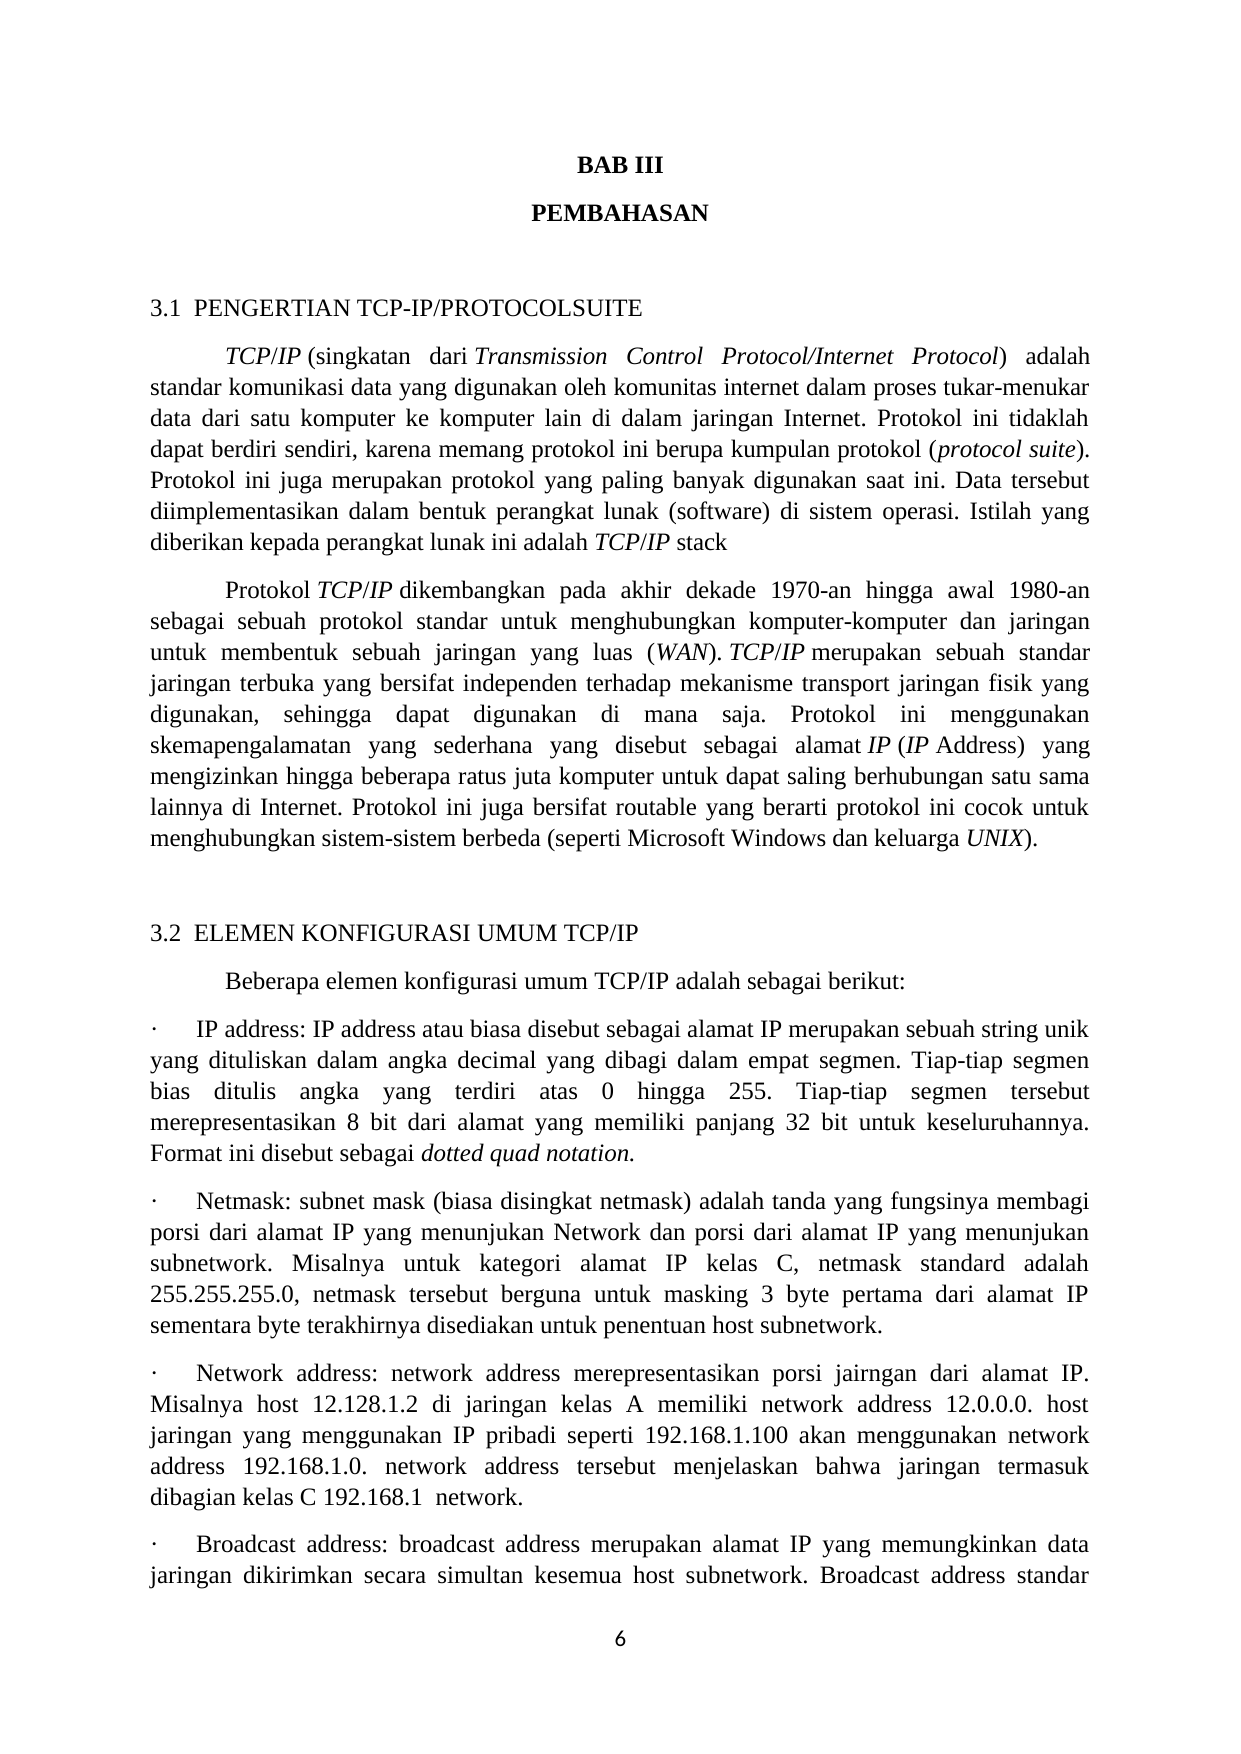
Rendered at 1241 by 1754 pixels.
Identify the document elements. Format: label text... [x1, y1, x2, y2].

text PEMBAHASAN [150, 198, 1090, 226]
text · Netmask: subnet mask (biasa disingkat netmask) adalah tanda yang fungsinya membagi porsi dari alamat IP yang menunjukan Network dan porsi dari alamat IP yang menunjukan subnetwork. Misalnya untuk kategori alamat IP kelas C, netmask standard adalah 255.255.255.0, netmask tersebut berguna untuk masking 3 byte pertama dari alamat IP sementara byte terakhirnya disediakan untuk penentuan host subnetwork. [150, 1186, 1090, 1339]
text · Network address: network address merepresentasikan porsi jairngan dari alamat IP. Misalnya host 12.128.1.2 di jaringan kelas A memiliki network address 12.0.0.0. host jaringan yang menggunakan IP pribadi seperti 192.168.1.100 akan menggunakan network address 192.168.1.0. network address tersebut menjelaskan bahwa jaringan termasuk dibagian kelas C 192.168.1 network. [150, 1358, 1090, 1511]
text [150, 1529, 1090, 1589]
text · IP address: IP address atau biasa disebut sebagai alamat IP merupakan sebuah string unik yang dituliskan dalam angka decimal yang dibagi dalam empat segmen. Tiap-tiap segmen bias ditulis angka yang terdiri atas 0 hingga 255. Tiap-tiap segmen tersebut merepresentasikan 8 bit dari alamat yang memiliki panjang 32 bit untuk keseluruhannya. Format ini disebut sebagai dotted quad notation. [150, 1014, 1090, 1167]
text BAB III [150, 150, 1090, 179]
text TCP/IP (singkatan dari Transmission Control Protocol/Internet Protocol) adalah standar komunikasi data yang digunakan oleh komunitas internet dalam proses tukar-menukar data dari satu komputer ke komputer lain di dalam jaringan Internet. Protokol ini tidaklah dapat berdiri sendiri, karena memang protokol ini berupa kumpulan protokol (protocol suite). Protokol ini juga merupakan protokol yang paling banyak digunakan saat ini. Data tersebut diimplementasikan dalam bentuk perangkat lunak (software) di sistem operasi. Istilah yang diberikan kepada perangkat lunak ini adalah TCP/IP stack [150, 341, 1090, 556]
text Beberapa elemen konfigurasi umum TCP/IP adalah sebagai berikut: [150, 966, 1090, 995]
text Protokol TCP/IP dikembangkan pada akhir dekade 1970-an hingga awal 1980-an sebagai sebuah protokol standar untuk menghubungkan komputer-komputer dan jaringan untuk membentuk sebuah jaringan yang luas (WAN). TCP/IP merupakan sebuah standar jaringan terbuka yang bersifat independen terhadap mekanisme transport jaringan fisik yang digunakan, sehingga dapat digunakan di mana saja. Protokol ini menggunakan skemapengalamatan yang sederhana yang disebut sebagai alamat IP (IP Address) yang mengizinkan hingga beberapa ratus juta komputer untuk dapat saling berhubungan satu sama lainnya di Internet. Protokol ini juga bersifat routable yang berarti protokol ini cocok untuk menghubungkan sistem-sistem berbeda (seperti Microsoft Windows dan keluarga UNIX). [150, 575, 1090, 852]
text 3.1 PENGERTIAN TCP-IP/PROTOCOLSUITE [150, 293, 1090, 322]
text 3.2 ELEMEN KONFIGURASI UMUM TCP/IP [150, 918, 1090, 947]
